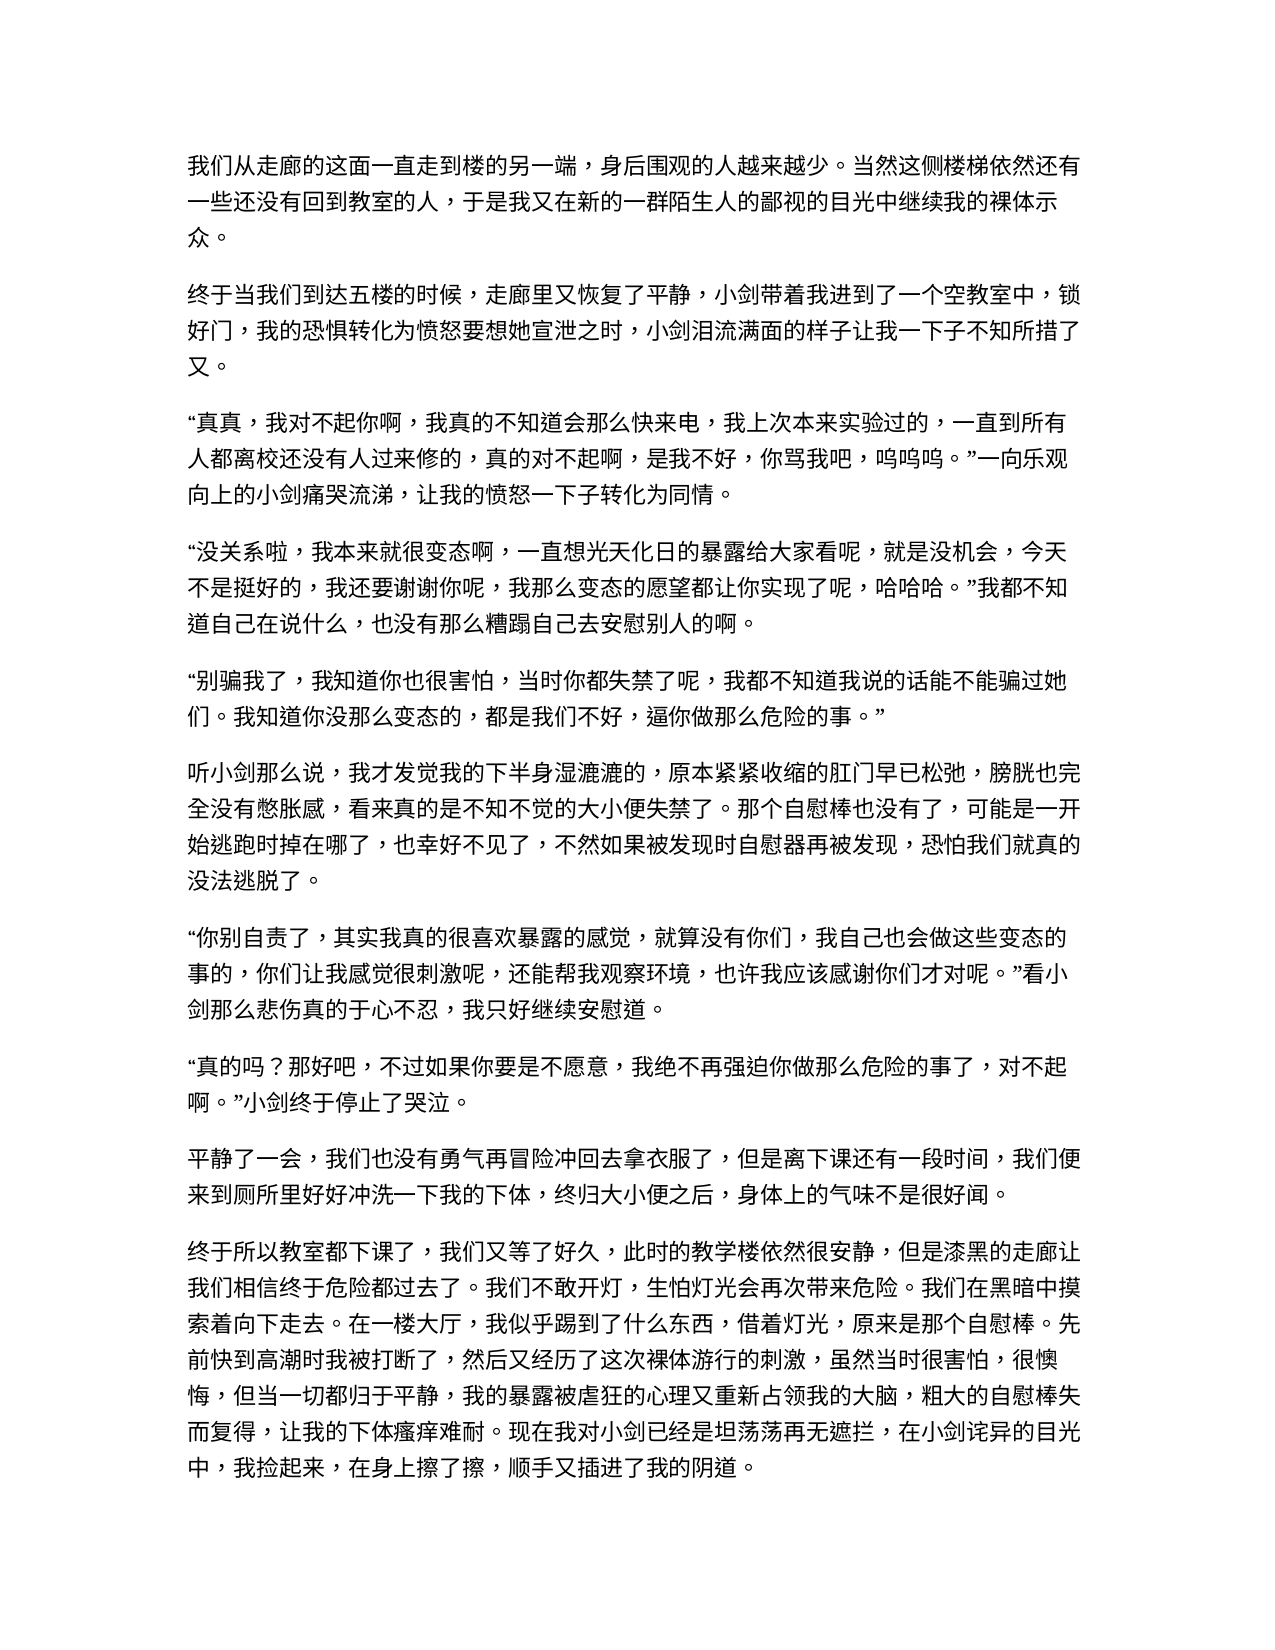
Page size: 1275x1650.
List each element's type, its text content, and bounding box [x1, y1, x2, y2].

text “没关系啦，我本来就很变态啊，一直想光天化日的暴露给大家看呢，就是没机会，今天不是挺好的，我还要谢谢你呢，我那么变态的愿望都让你实现了呢，哈哈哈。”我都不知道自己在说什么，也没有那么糟蹋自己去安慰别人的啊。 [187, 536, 1087, 639]
text 终于所以教室都下课了，我们又等了好久，此时的教学楼依然很安静，但是漆黑的走廊让我们相信终于危险都过去了。我们不敢开灯，生怕灯光会再次带来危险。我们在黑暗中摸索着向下走去。在一楼大厅，我似乎踢到了什么东西，借着灯光，原来是那个自慰棒。先前快到高潮时我被打断了，然后又经历了这次裸体游行的刺激，虽然当时很害怕，很懊悔，但当一切都归于平静，我的暴露被虐狂的心理又重新占领我的大脑，粗大的自慰棒失而复得，让我的下体瘙痒难耐。现在我对小剑已经是坦荡荡再无遮拦，在小剑诧异的目光中，我捡起来，在身上擦了擦，顺手又插进了我的阴道。 [187, 1236, 1087, 1483]
text “你别自责了，其实我真的很喜欢暴露的感觉，就算没有你们，我自己也会做这些变态的事的，你们让我感觉很刺激呢，还能帮我观察环境，也许我应该感谢你们才对呢。”看小剑那么悲伤真的于心不忍，我只好继续安慰道。 [187, 922, 1087, 1025]
text “别骗我了，我知道你也很害怕，当时你都失禁了呢，我都不知道我说的话能不能骗过她们。我知道你没那么变态的，都是我们不好，逼你做那么危险的事。” [187, 664, 1087, 732]
text 终于当我们到达五楼的时候，走廊里又恢复了平静，小剑带着我进到了一个空教室中，锁好门，我的恐惧转化为愤怒要想她宣泄之时，小剑泪流满面的样子让我一下子不知所措了又。 [187, 279, 1087, 382]
text 我们从走廊的这面一直走到楼的另一端，身后围观的人越来越少。当然这侧楼梯依然还有一些还没有回到教室的人，于是我又在新的一群陌生人的鄙视的目光中继续我的裸体示众。 [187, 150, 1087, 253]
text “真的吗？那好吧，不过如果你要是不愿意，我绝不再强迫你做那么危险的事了，对不起啊。”小剑终于停止了哭泣。 [187, 1051, 1087, 1118]
text “真真，我对不起你啊，我真的不知道会那么快来电，我上次本来实验过的，一直到所有人都离校还没有人过来修的，真的对不起啊，是我不好，你骂我吧，呜呜呜。”一向乐观向上的小剑痛哭流涕，让我的愤怒一下子转化为同情。 [187, 407, 1087, 510]
text 平静了一会，我们也没有勇气再冒险冲回去拿衣服了，但是离下课还有一段时间，我们便来到厕所里好好冲洗一下我的下体，终归大小便之后，身体上的气味不是很好闻。 [187, 1143, 1087, 1210]
text 听小剑那么说，我才发觉我的下半身湿漉漉的，原本紧紧收缩的肛门早已松弛，膀胱也完全没有憋胀感，看来真的是不知不觉的大小便失禁了。那个自慰棒也没有了，可能是一开始逃跑时掉在哪了，也幸好不见了，不然如果被发现时自慰器再被发现，恐怕我们就真的没法逃脱了。 [187, 757, 1087, 896]
